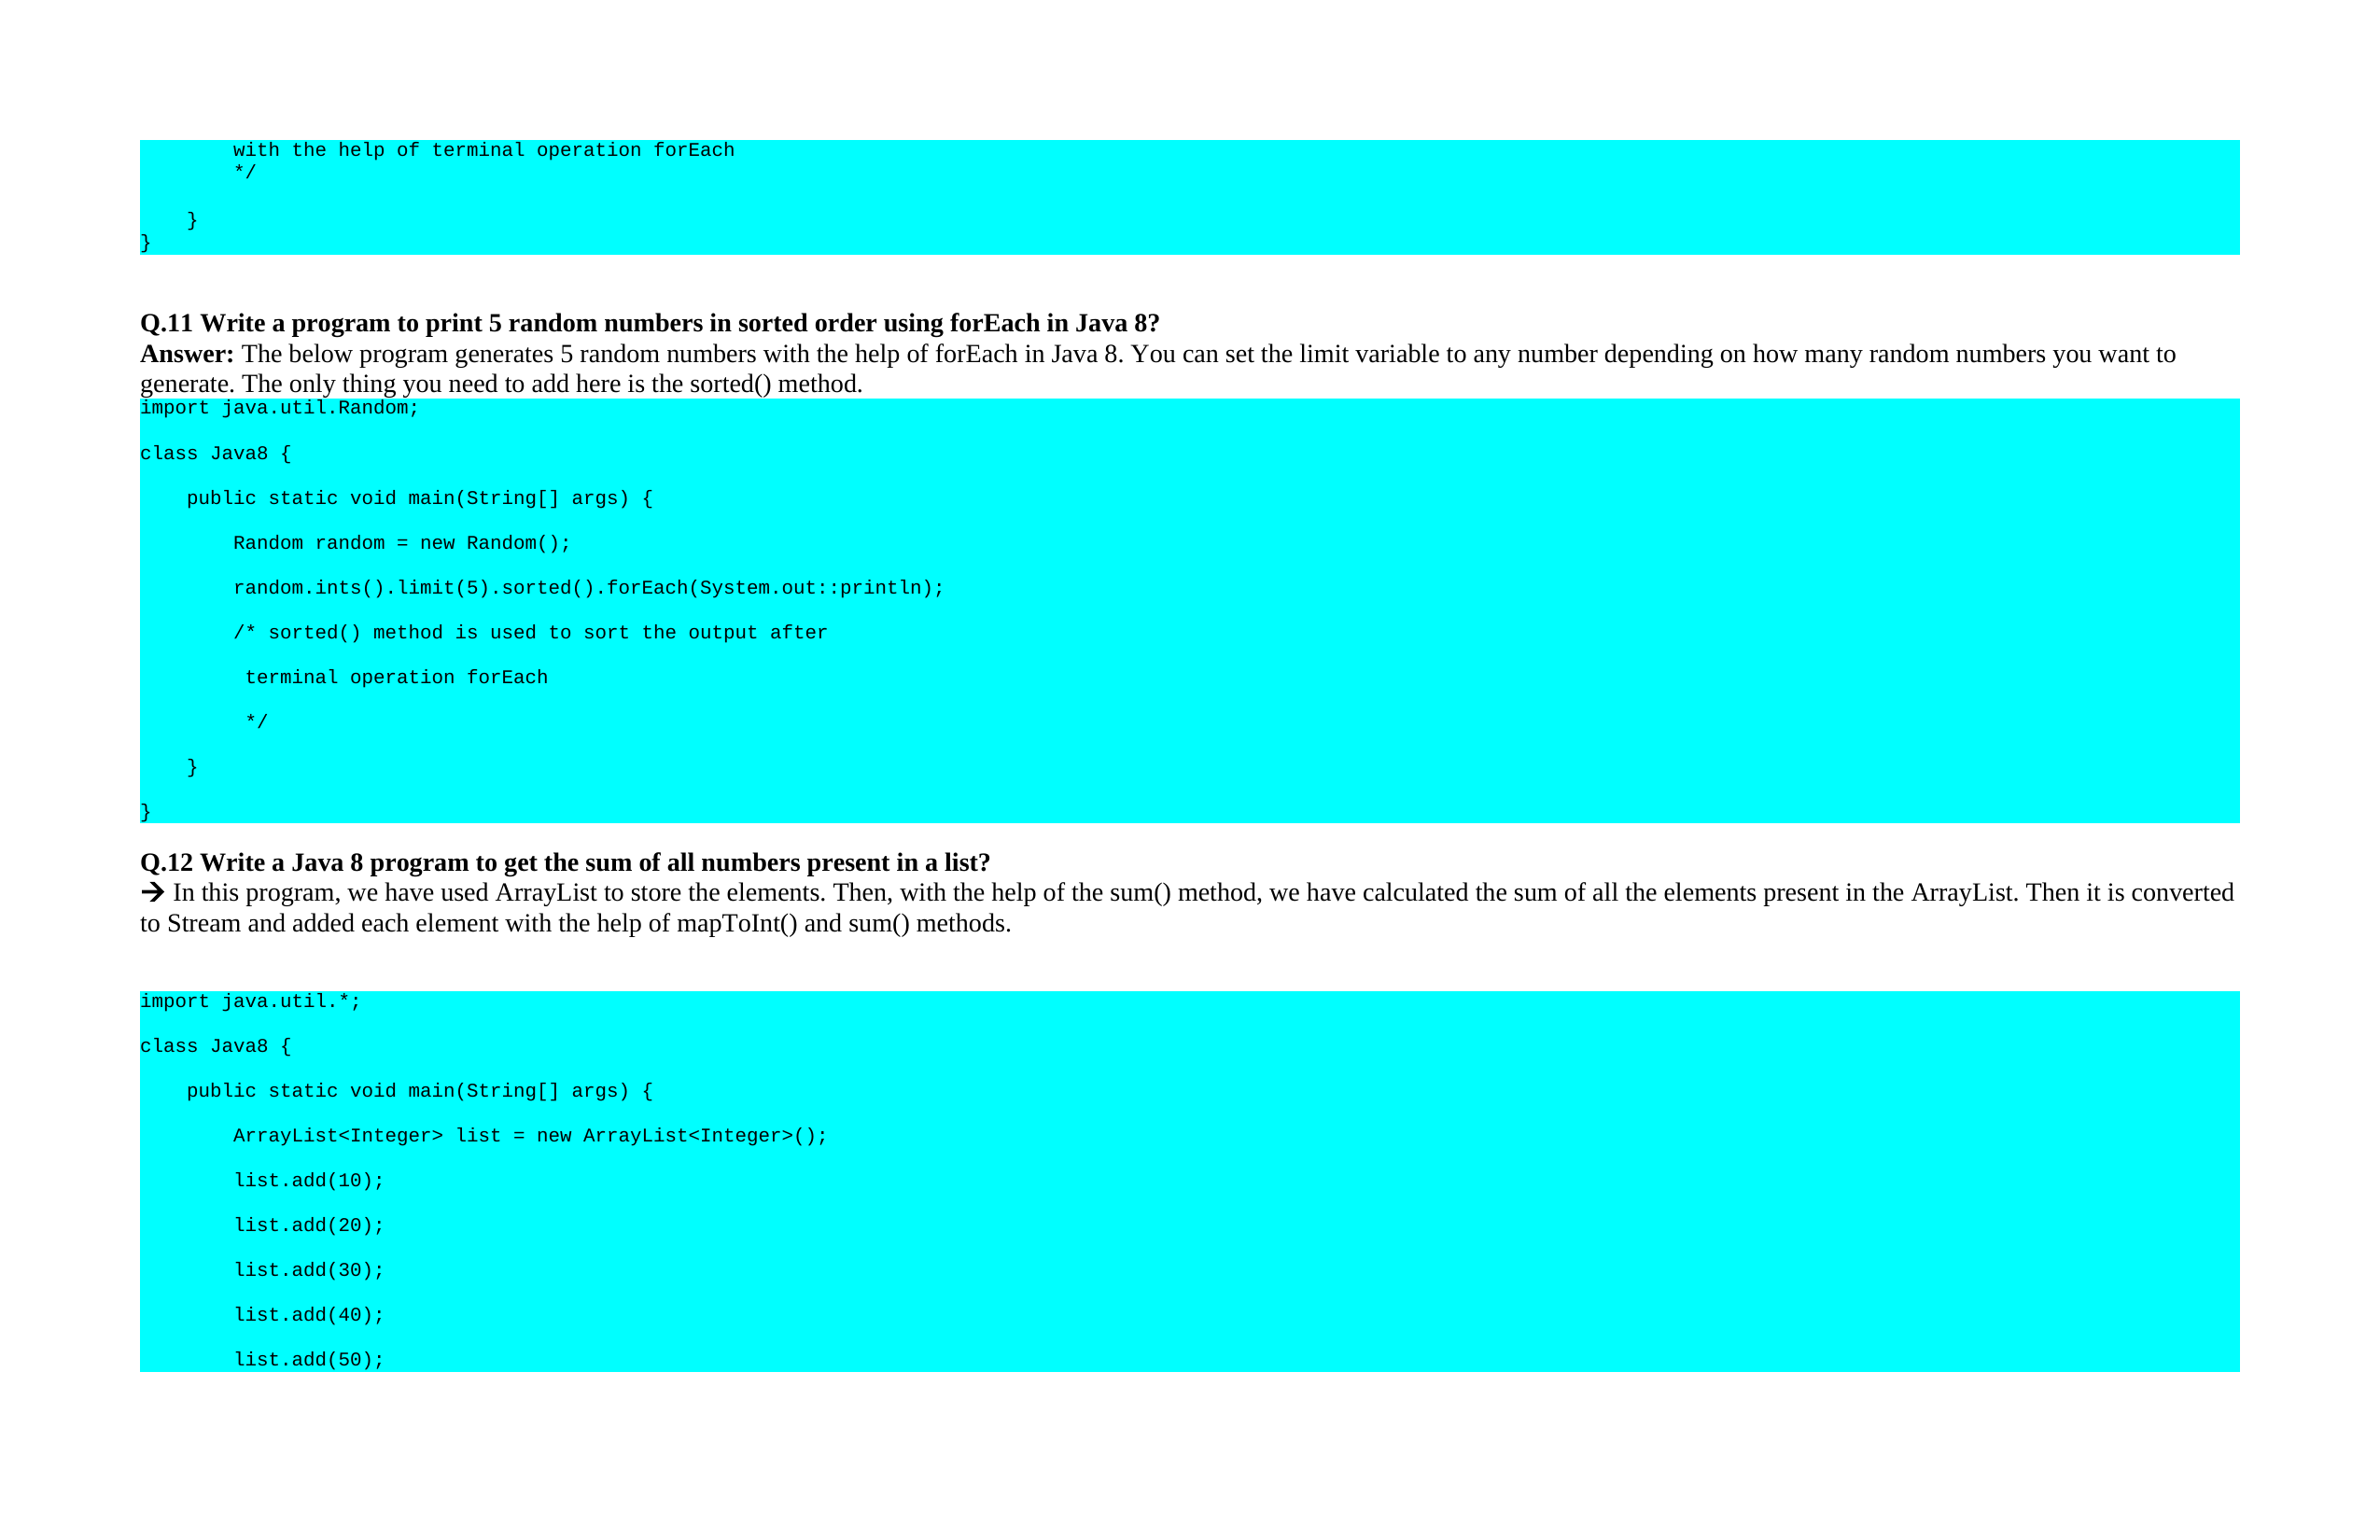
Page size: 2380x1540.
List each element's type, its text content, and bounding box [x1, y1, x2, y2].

text ArrayList<Integer> list = new ArrayList<Integer>(); [140, 1126, 2240, 1148]
text import java.util.Random; [140, 399, 2240, 420]
text /* sorted() method is used to sort the output after [140, 623, 2240, 644]
text Q.11 Write a program to print 5 random numbers in sorted order using forEach in Java 8? [140, 307, 2240, 338]
text public static void main(String[] args) { [140, 1081, 2240, 1103]
text In this program, we have used ArrayList to store the elements. Then, with the help of the sum() method, we have calculated the sum of all the elements present in the ArrayList. Then it is converted to Stream and added each element with the help of mapToInt() and sum() methods. [140, 876, 2240, 937]
text Q.12 Write a Java 8 program to get the sum of all numbers present in a list? [140, 847, 2240, 876]
text Answer: The below program generates 5 random numbers with the help of forEach in Java 8. You can set the limit variable to any number depending on how many random numbers you want to generate. The only thing you need to add here is the sorted() method. [140, 338, 2240, 399]
text list.add(10); [140, 1170, 2240, 1193]
text */ [140, 162, 2240, 184]
text } [140, 757, 2240, 778]
text list.add(20); [140, 1215, 2240, 1238]
text Random random = new Random(); [140, 533, 2240, 554]
text public static void main(String[] args) { [140, 488, 2240, 510]
text list.add(40); [140, 1305, 2240, 1327]
text } [140, 232, 2240, 255]
text random.ints().limit(5).sorted().forEach(System.out::println); [140, 578, 2240, 599]
text import java.util.*; [140, 991, 2240, 1014]
text */ [140, 712, 2240, 734]
text class Java8 { [140, 1036, 2240, 1058]
text } [140, 802, 2240, 823]
text class Java8 { [140, 442, 2240, 465]
text terminal operation forEach [140, 667, 2240, 689]
text list.add(30); [140, 1260, 2240, 1282]
text list.add(50); [140, 1350, 2240, 1372]
text with the help of terminal operation forEach [140, 140, 2240, 162]
text } [140, 210, 2240, 232]
